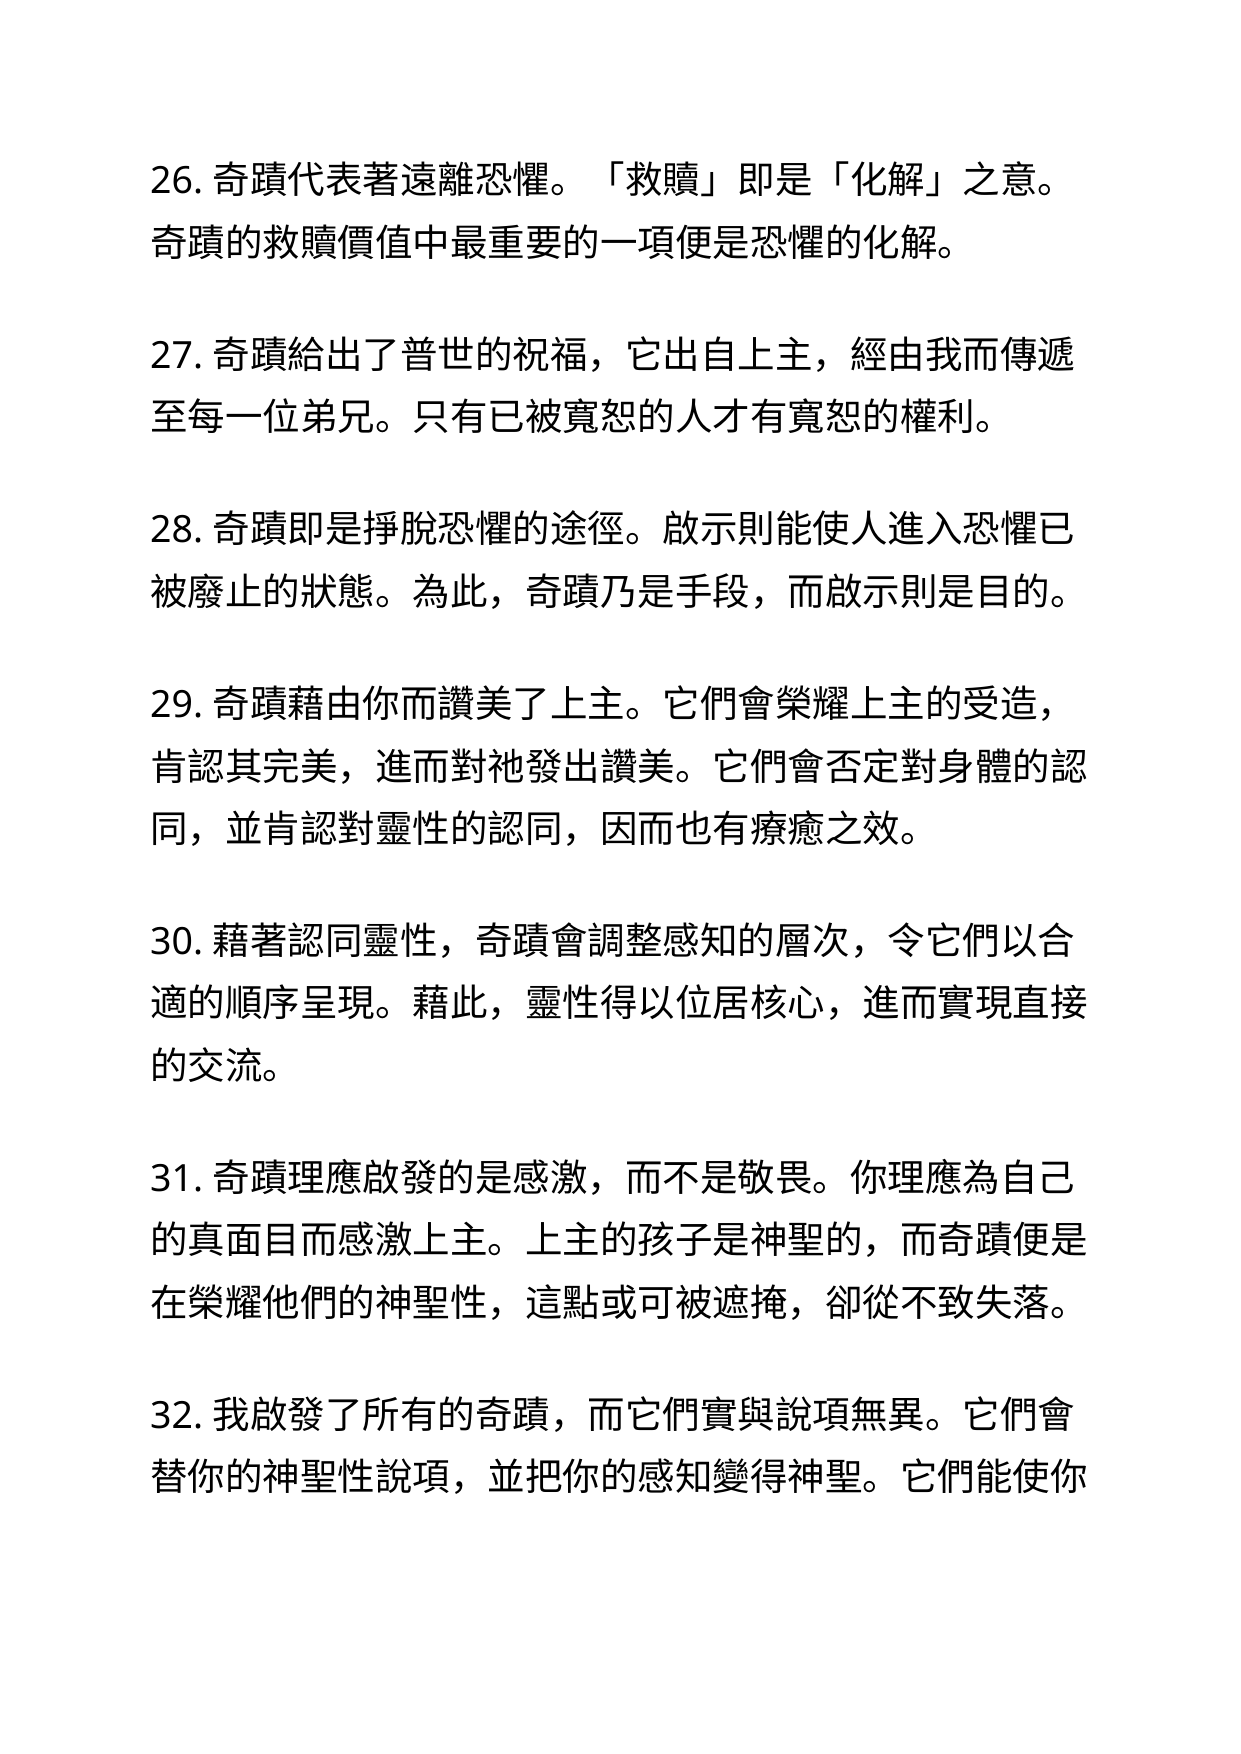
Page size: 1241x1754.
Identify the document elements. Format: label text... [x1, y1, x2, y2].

text 28. 奇蹟即是掙脫恐懼的途徑。啟示則能使人進入恐懼已被廢止的狀態。為此，奇蹟乃是手段，而啟示則是目的。 [150, 499, 1090, 616]
text 31. 奇蹟理應啟發的是感激，而不是敬畏。你理應為自己的真面目而感激上主。上主的孩子是神聖的，而奇蹟便是在榮耀他們的神聖性，這點或可被遮掩，卻從不致失落。 [150, 1148, 1090, 1327]
text 26. 奇蹟代表著遠離恐懼。「救贖」即是「化解」之意。奇蹟的救贖價值中最重要的一項便是恐懼的化解。 [150, 150, 1090, 267]
text 30. 藉著認同靈性，奇蹟會調整感知的層次，令它們以合適的順序呈現。藉此，靈性得以位居核心，進而實現直接的交流。 [150, 911, 1090, 1090]
text 27. 奇蹟給出了普世的祝福，它出自上主，經由我而傳遞至每一位弟兄。只有已被寬恕的人才有寬恕的權利。 [150, 324, 1090, 441]
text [150, 1385, 1090, 1502]
text 29. 奇蹟藉由你而讚美了上主。它們會榮耀上主的受造，肯認其完美，進而對祂發出讚美。它們會否定對身體的認同，並肯認對靈性的認同，因而也有療癒之效。 [150, 674, 1090, 853]
